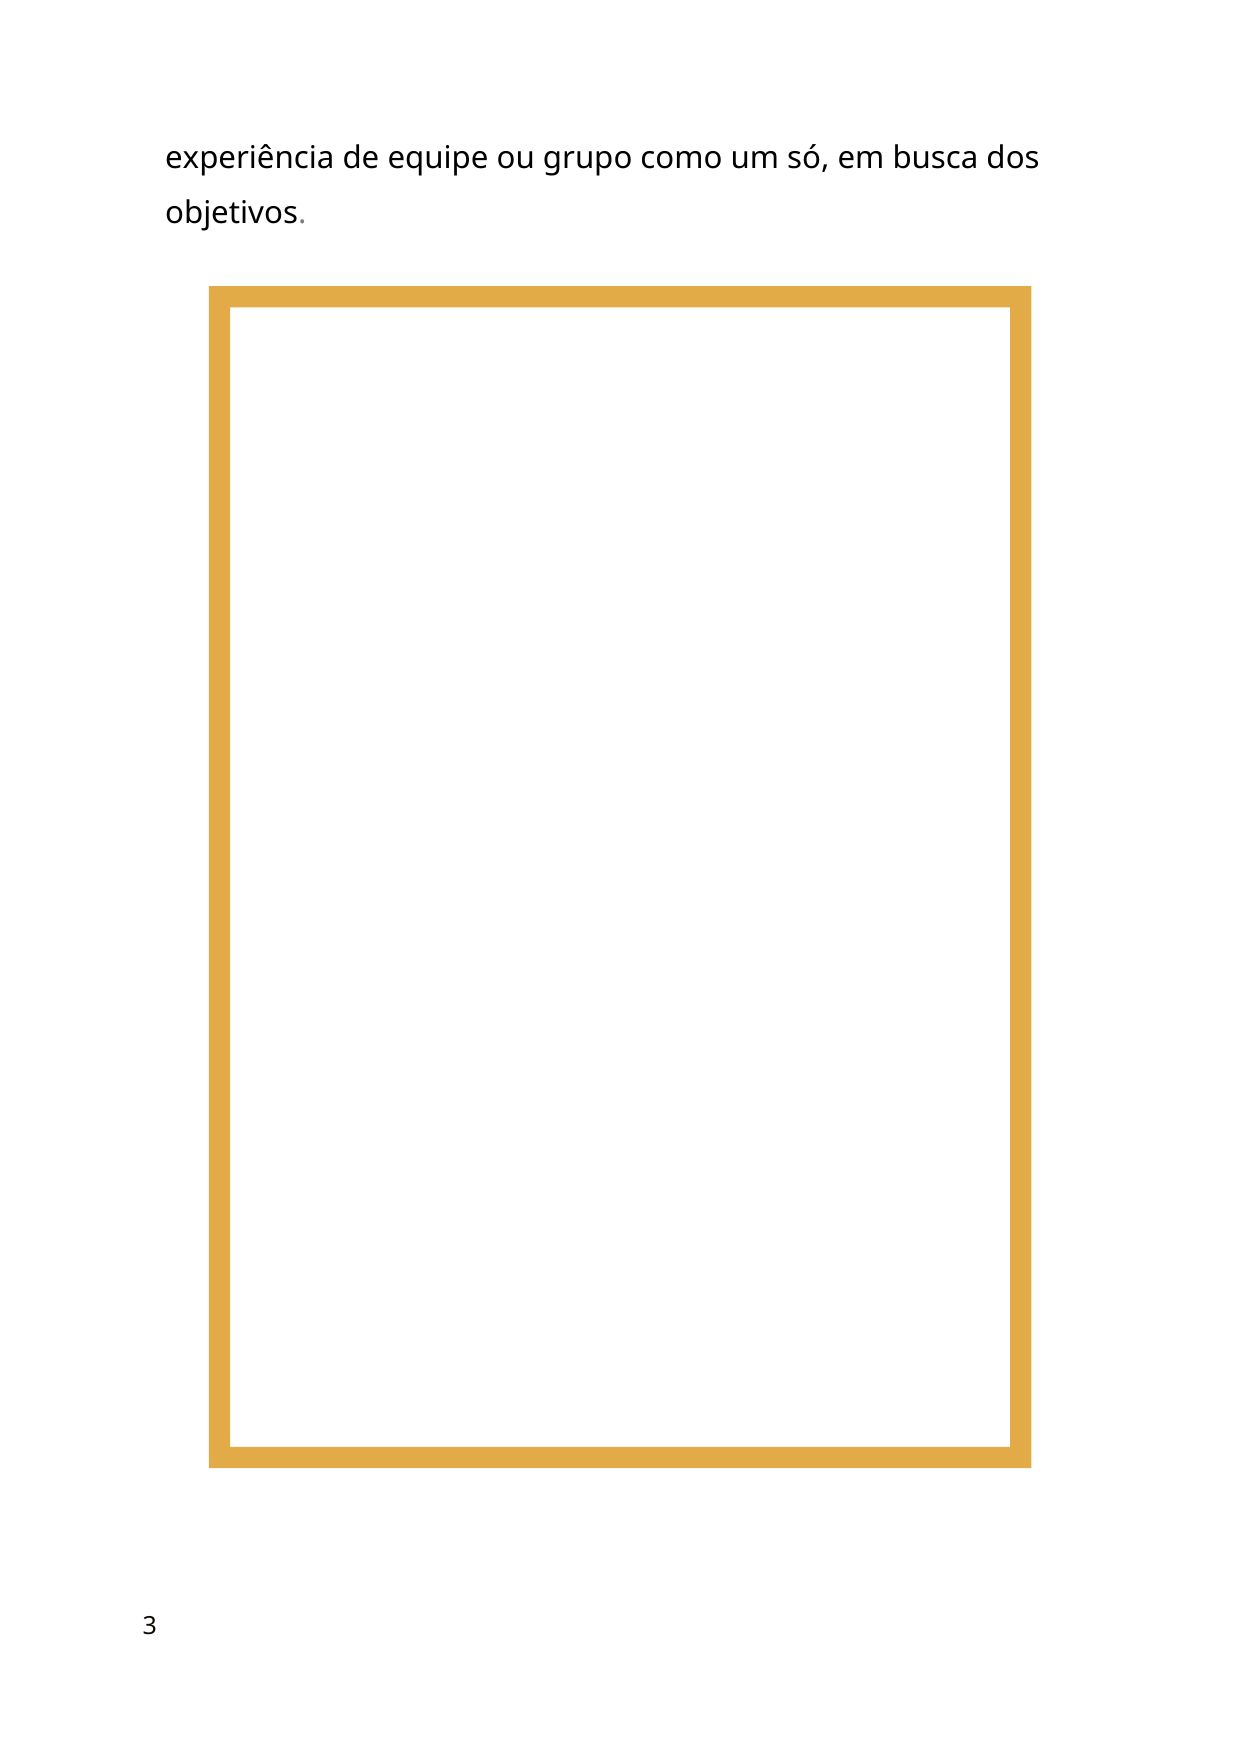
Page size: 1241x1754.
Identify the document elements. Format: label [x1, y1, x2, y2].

list [165, 135, 1098, 233]
